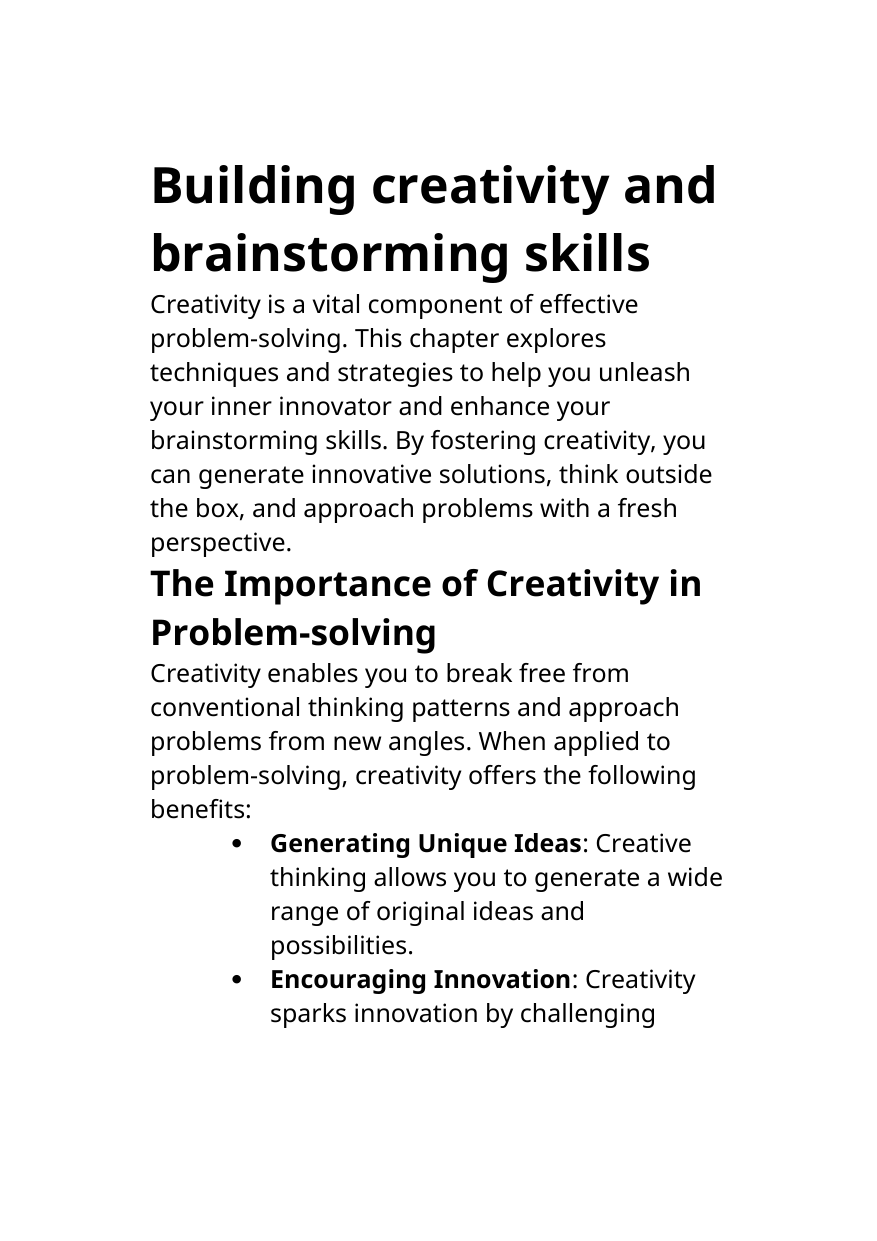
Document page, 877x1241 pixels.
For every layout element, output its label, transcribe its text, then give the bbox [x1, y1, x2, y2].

subtitle The Importance of Creativity in Problem-solving [150, 559, 727, 655]
list Generating Unique Ideas: Creative thinking allows you to generate a wide range of original ideas and possibilities. [232, 826, 727, 962]
subtitle Building creativity and brainstorming skills [150, 150, 727, 286]
text Creativity is a vital component of effective problem-solving. This chapter explores techniques and strategies to help you unleash your inner innovator and enhance your brainstorming skills. By fostering creativity, you can generate innovative solutions, think outside the box, and approach problems with a fresh perspective. [150, 286, 727, 559]
text Creativity enables you to break free from conventional thinking patterns and approach problems from new angles. When applied to problem-solving, creativity offers the following benefits: [150, 655, 727, 826]
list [232, 962, 727, 1030]
